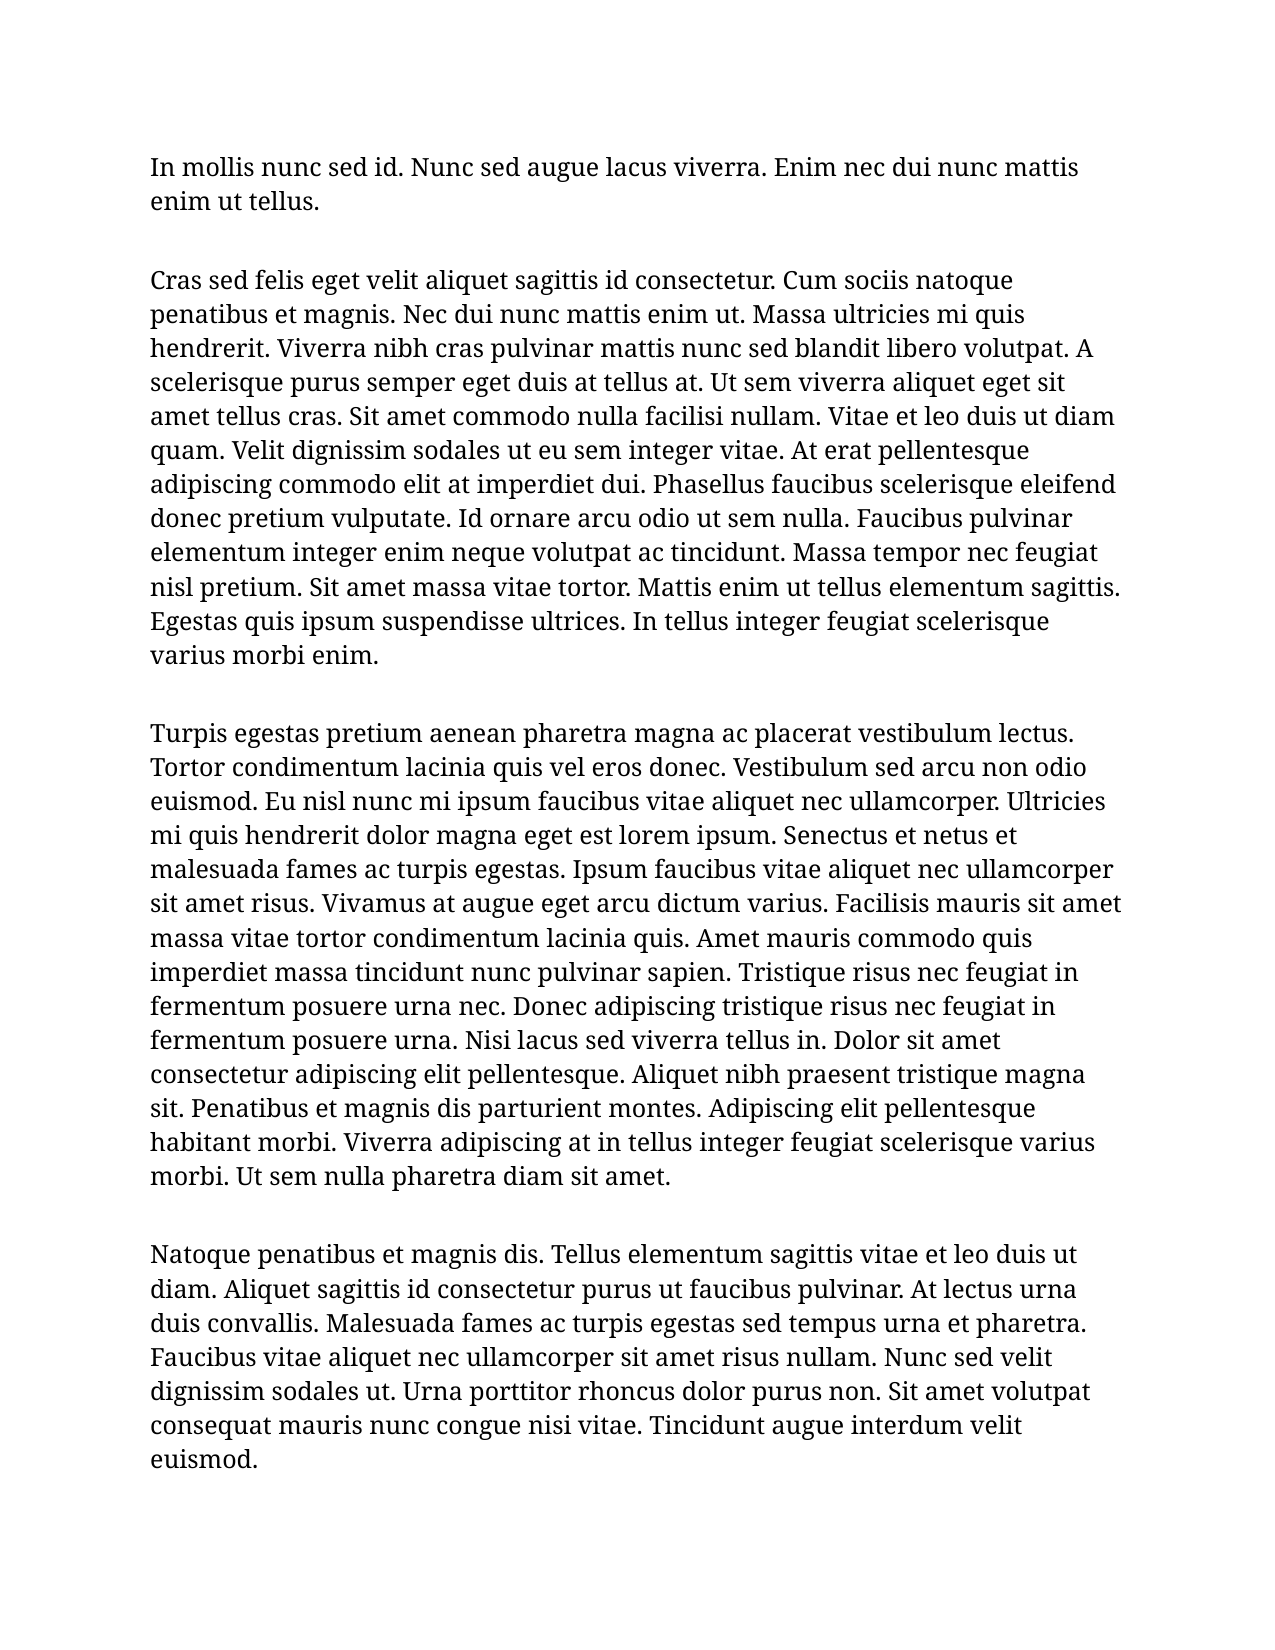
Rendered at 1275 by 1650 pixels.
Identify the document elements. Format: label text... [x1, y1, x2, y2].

text Turpis egestas pretium aenean pharetra magna ac placerat vestibulum lectus. Tortor condimentum lacinia quis vel eros donec. Vestibulum sed arcu non odio euismod. Eu nisl nunc mi ipsum faucibus vitae aliquet nec ullamcorper. Ultricies mi quis hendrerit dolor magna eget est lorem ipsum. Senectus et netus et malesuada fames ac turpis egestas. Ipsum faucibus vitae aliquet nec ullamcorper sit amet risus. Vivamus at augue eget arcu dictum varius. Facilisis mauris sit amet massa vitae tortor condimentum lacinia quis. Amet mauris commodo quis imperdiet massa tincidunt nunc pulvinar sapien. Tristique risus nec feugiat in fermentum posuere urna nec. Donec adipiscing tristique risus nec feugiat in fermentum posuere urna. Nisi lacus sed viverra tellus in. Dolor sit amet consectetur adipiscing elit pellentesque. Aliquet nibh praesent tristique magna sit. Penatibus et magnis dis parturient montes. Adipiscing elit pellentesque habitant morbi. Viverra adipiscing at in tellus integer feugiat scelerisque varius morbi. Ut sem nulla pharetra diam sit amet. [150, 954, 1125, 1431]
text Cras sed felis eget velit aliquet sagittis id consectetur. Cum sociis natoque penatibus et magnis. Nec dui nunc mattis enim ut. Massa ultricies mi quis hendrerit. Viverra nibh cras pulvinar mattis nunc sed blandit libero volutpat. A scelerisque purus semper eget duis at tellus at. Ut sem viverra aliquet eget sit amet tellus cras. Sit amet commodo nulla facilisi nullam. Vitae et leo duis ut diam quam. Velit dignissim sodales ut eu sem integer vitae. At erat pellentesque adipiscing commodo elit at imperdiet dui. Phasellus faucibus scelerisque eleifend donec pretium vulputate. Id ornare arcu odio ut sem nulla. Faucibus pulvinar elementum integer enim neque volutpat ac tincidunt. Massa tempor nec feugiat nisl pretium. Sit amet massa vitae tortor. Mattis enim ut tellus elementum sagittis. Egestas quis ipsum suspendisse ultrices. In tellus integer feugiat scelerisque varius morbi enim. [150, 501, 1125, 910]
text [150, 150, 1125, 457]
